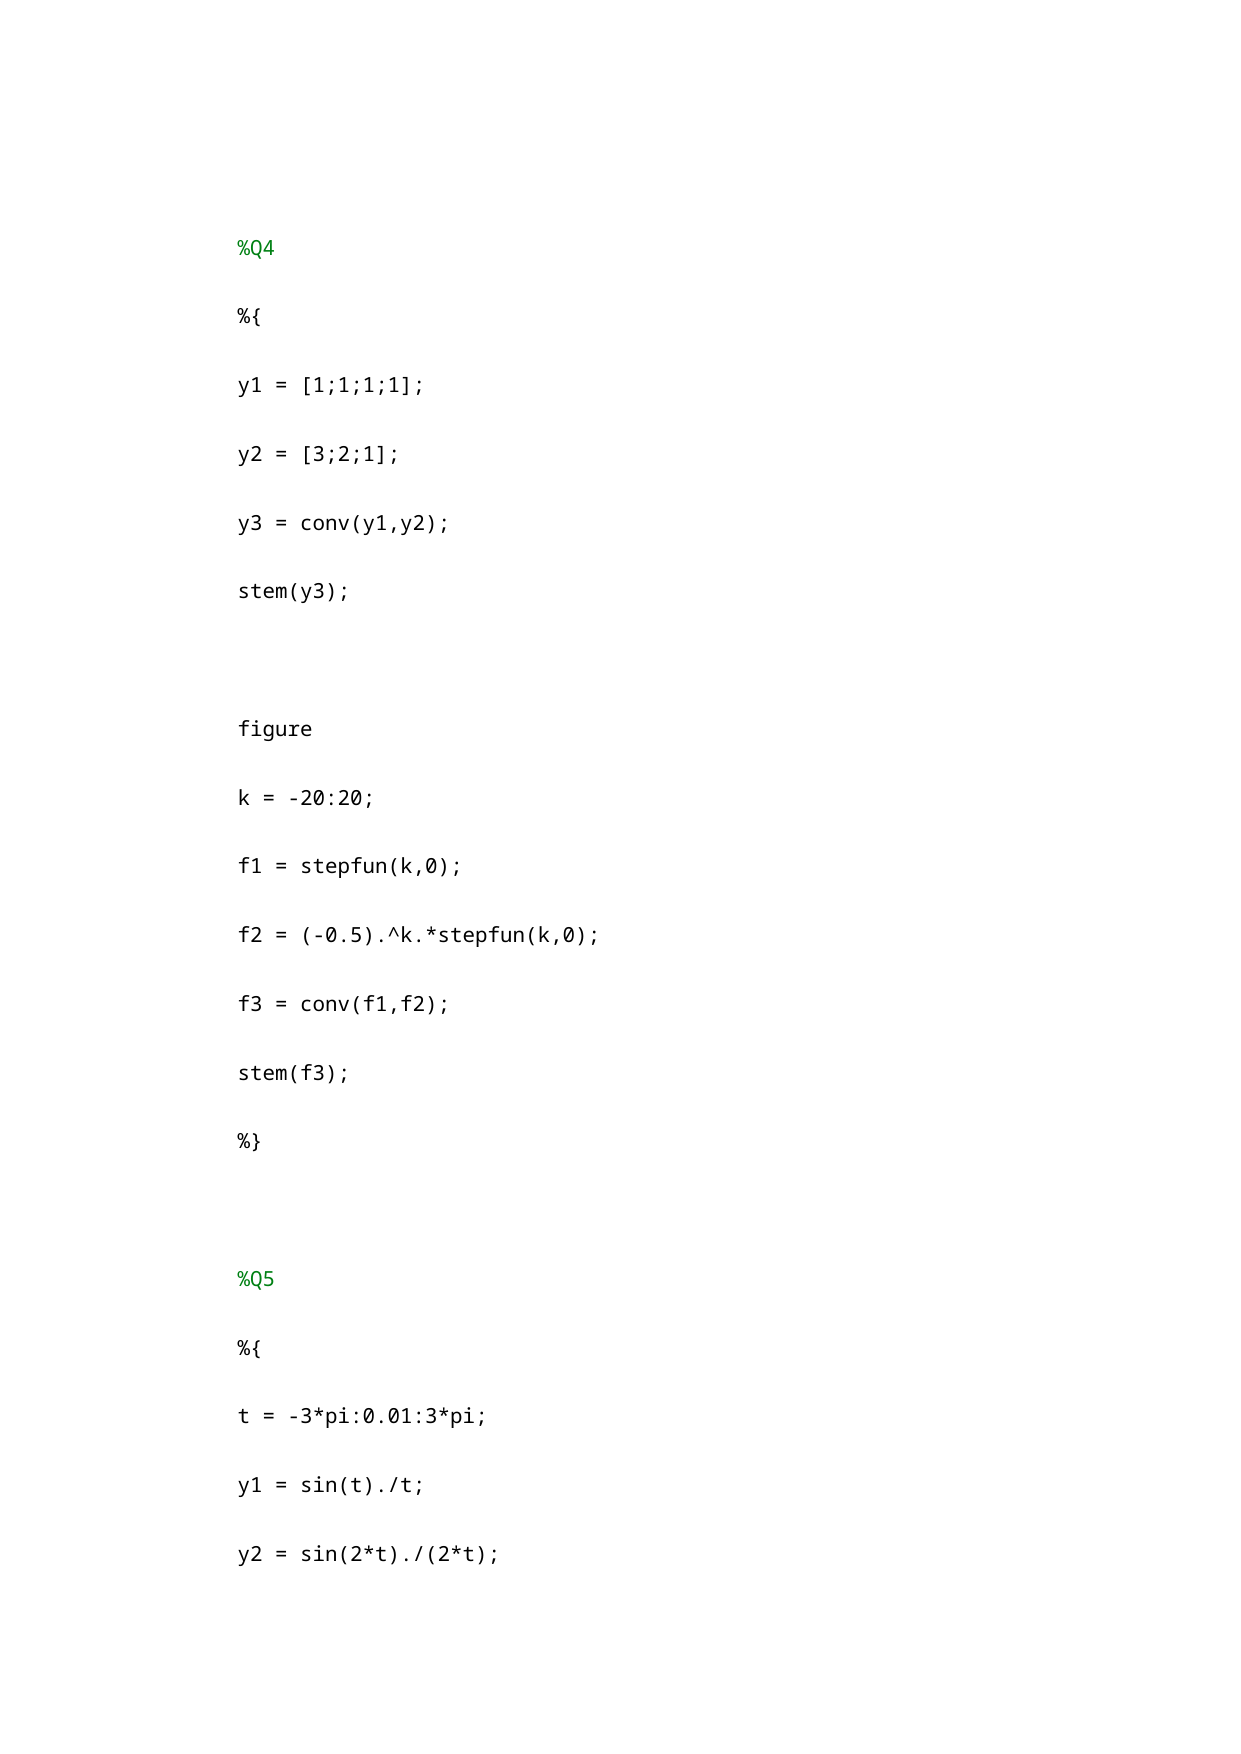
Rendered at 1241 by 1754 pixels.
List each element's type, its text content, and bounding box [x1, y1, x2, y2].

text y1 = sin(t)./t; [237, 1468, 1053, 1501]
text stem(y3); [237, 574, 1053, 607]
text k = -20:20; [237, 781, 1053, 813]
text f1 = stepfun(k,0); [237, 849, 1053, 882]
text f3 = conv(f1,f2); [237, 987, 1053, 1019]
text %{ [237, 1331, 1053, 1363]
text %Q4 [237, 231, 1053, 263]
text %} [237, 1124, 1053, 1157]
text y2 = sin(2*t)./(2*t); [237, 1537, 1053, 1569]
text t = -3*pi:0.01:3*pi; [237, 1399, 1053, 1432]
text f2 = (-0.5).^k.*stepfun(k,0); [237, 918, 1053, 951]
text y1 = [1;1;1;1]; [237, 368, 1053, 401]
text %Q5 [237, 1262, 1053, 1294]
text %{ [237, 299, 1053, 332]
text y3 = conv(y1,y2); [237, 506, 1053, 538]
text stem(f3); [237, 1056, 1053, 1088]
text y2 = [3;2;1]; [237, 437, 1053, 469]
text figure [237, 712, 1053, 744]
